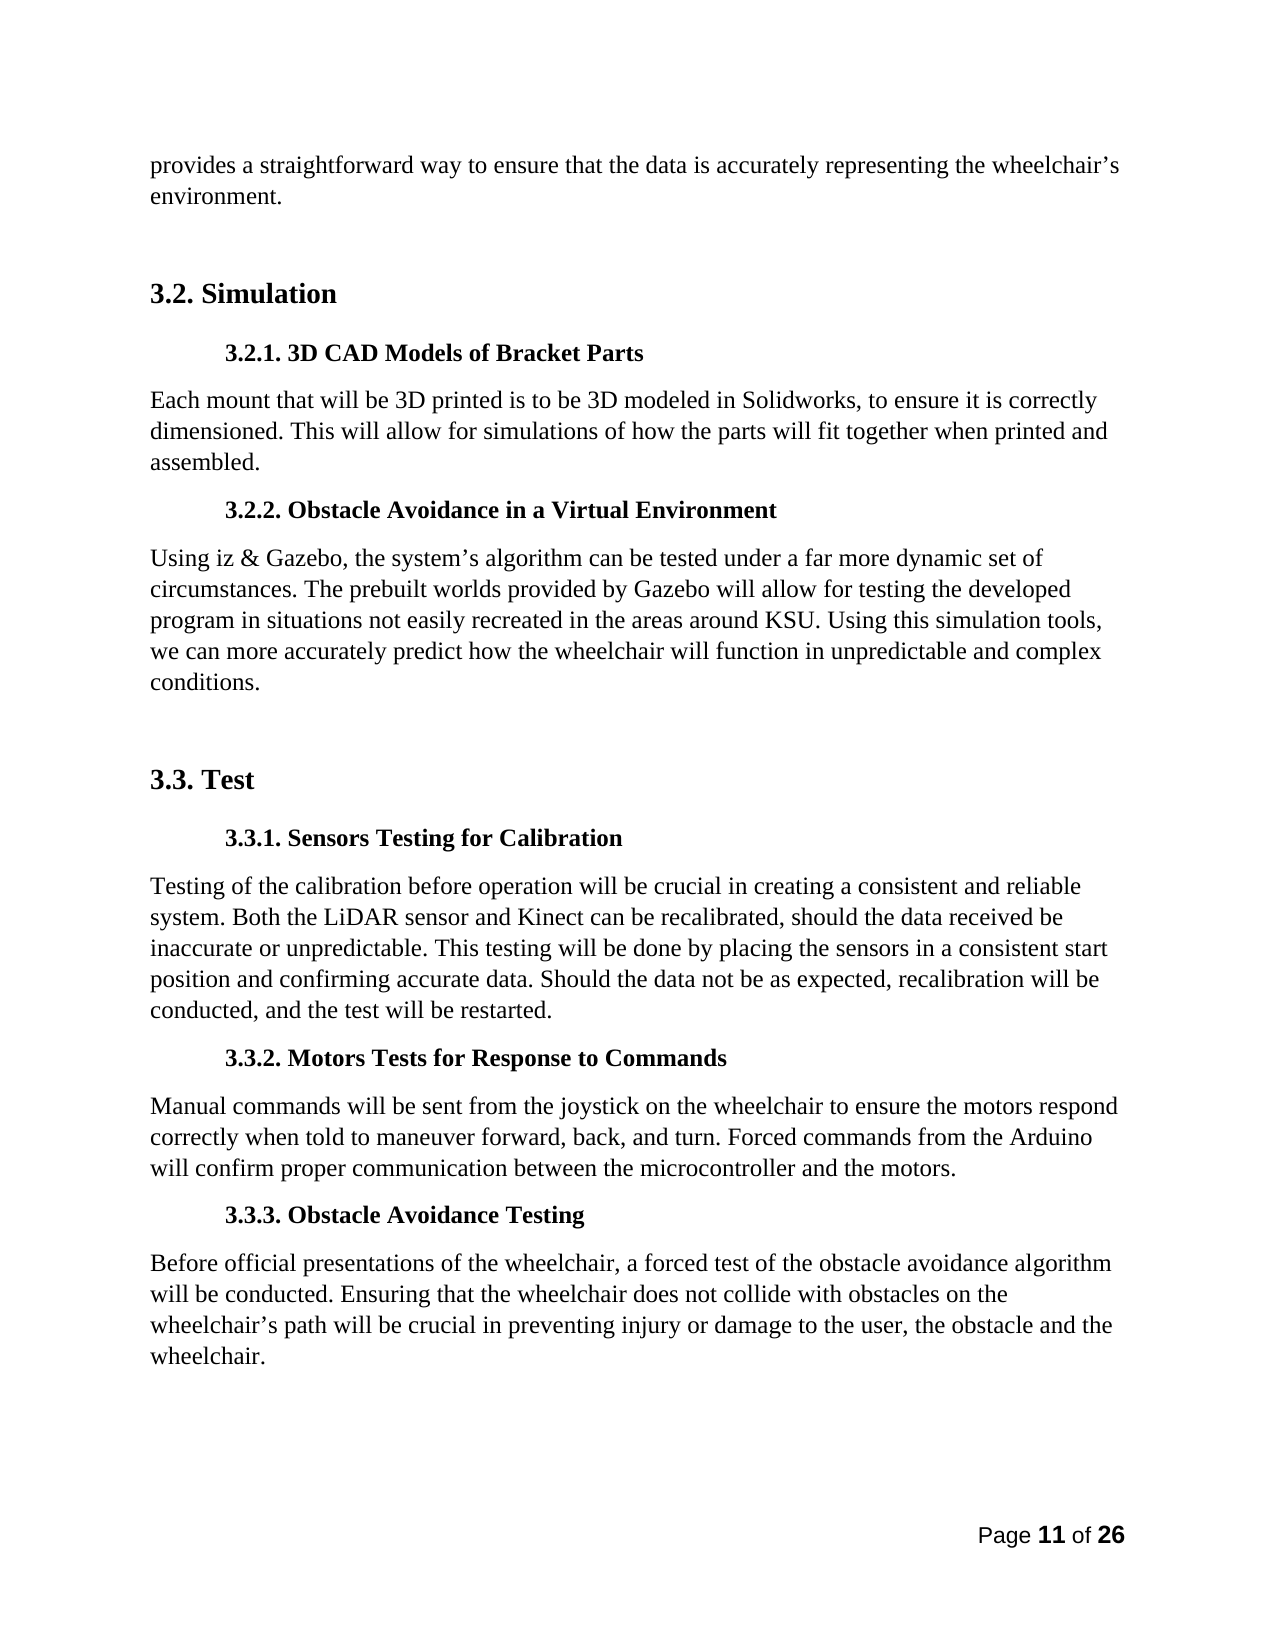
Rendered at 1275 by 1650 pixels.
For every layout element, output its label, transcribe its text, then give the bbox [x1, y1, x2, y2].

subtitle 3.2.1. 3D CAD Models of Bracket Parts [150, 338, 1125, 366]
text Each mount that will be 3D printed is to be 3D modeled in Solidworks, to ensure it is correctly dimensioned. This will allow for simulations of how the parts will fit together when printed and assembled. [150, 385, 1125, 476]
subtitle 3.2. Simulation [150, 276, 1125, 310]
text Before official presentations of the wheelchair, a forced test of the obstacle avoidance algorithm will be conducted. Ensuring that the wheelchair does not collide with obstacles on the wheelchair’s path will be crucial in preventing injury or damage to the user, the obstacle and the wheelchair. [150, 1248, 1125, 1370]
text Manual commands will be sent from the joystick on the wheelchair to ensure the motors respond correctly when told to maneuver forward, back, and turn. Forced commands from the Arduino will confirm proper communication between the microcontroller and the motors. [150, 1091, 1125, 1182]
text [150, 150, 1125, 210]
text Using iz & Gazebo, the system’s algorithm can be tested under a far more dynamic set of circumstances. The prebuilt worlds provided by Gazebo will allow for testing the developed program in situations not easily recreated in the areas around KSU. Using this simulation tools, we can more accurately predict how the wheelchair will function in unpredictable and complex conditions. [150, 543, 1125, 696]
subtitle 3.3.1. Sensors Testing for Calibration [150, 823, 1125, 852]
subtitle 3.3. Test [150, 762, 1125, 796]
text Testing of the calibration before operation will be crucial in creating a consistent and reliable system. Both the LiDAR sensor and Kinect can be recalibrated, should the data received be inaccurate or unpredictable. This testing will be done by placing the sensors in a consistent start position and confirming accurate data. Should the data not be as expected, recalibration will be conducted, and the test will be restarted. [150, 871, 1125, 1024]
subtitle 3.2.2. Obstacle Avoidance in a Virtual Environment [150, 495, 1125, 524]
subtitle 3.3.2. Motors Tests for Response to Commands [150, 1043, 1125, 1072]
subtitle 3.3.3. Obstacle Avoidance Testing [150, 1201, 1125, 1229]
